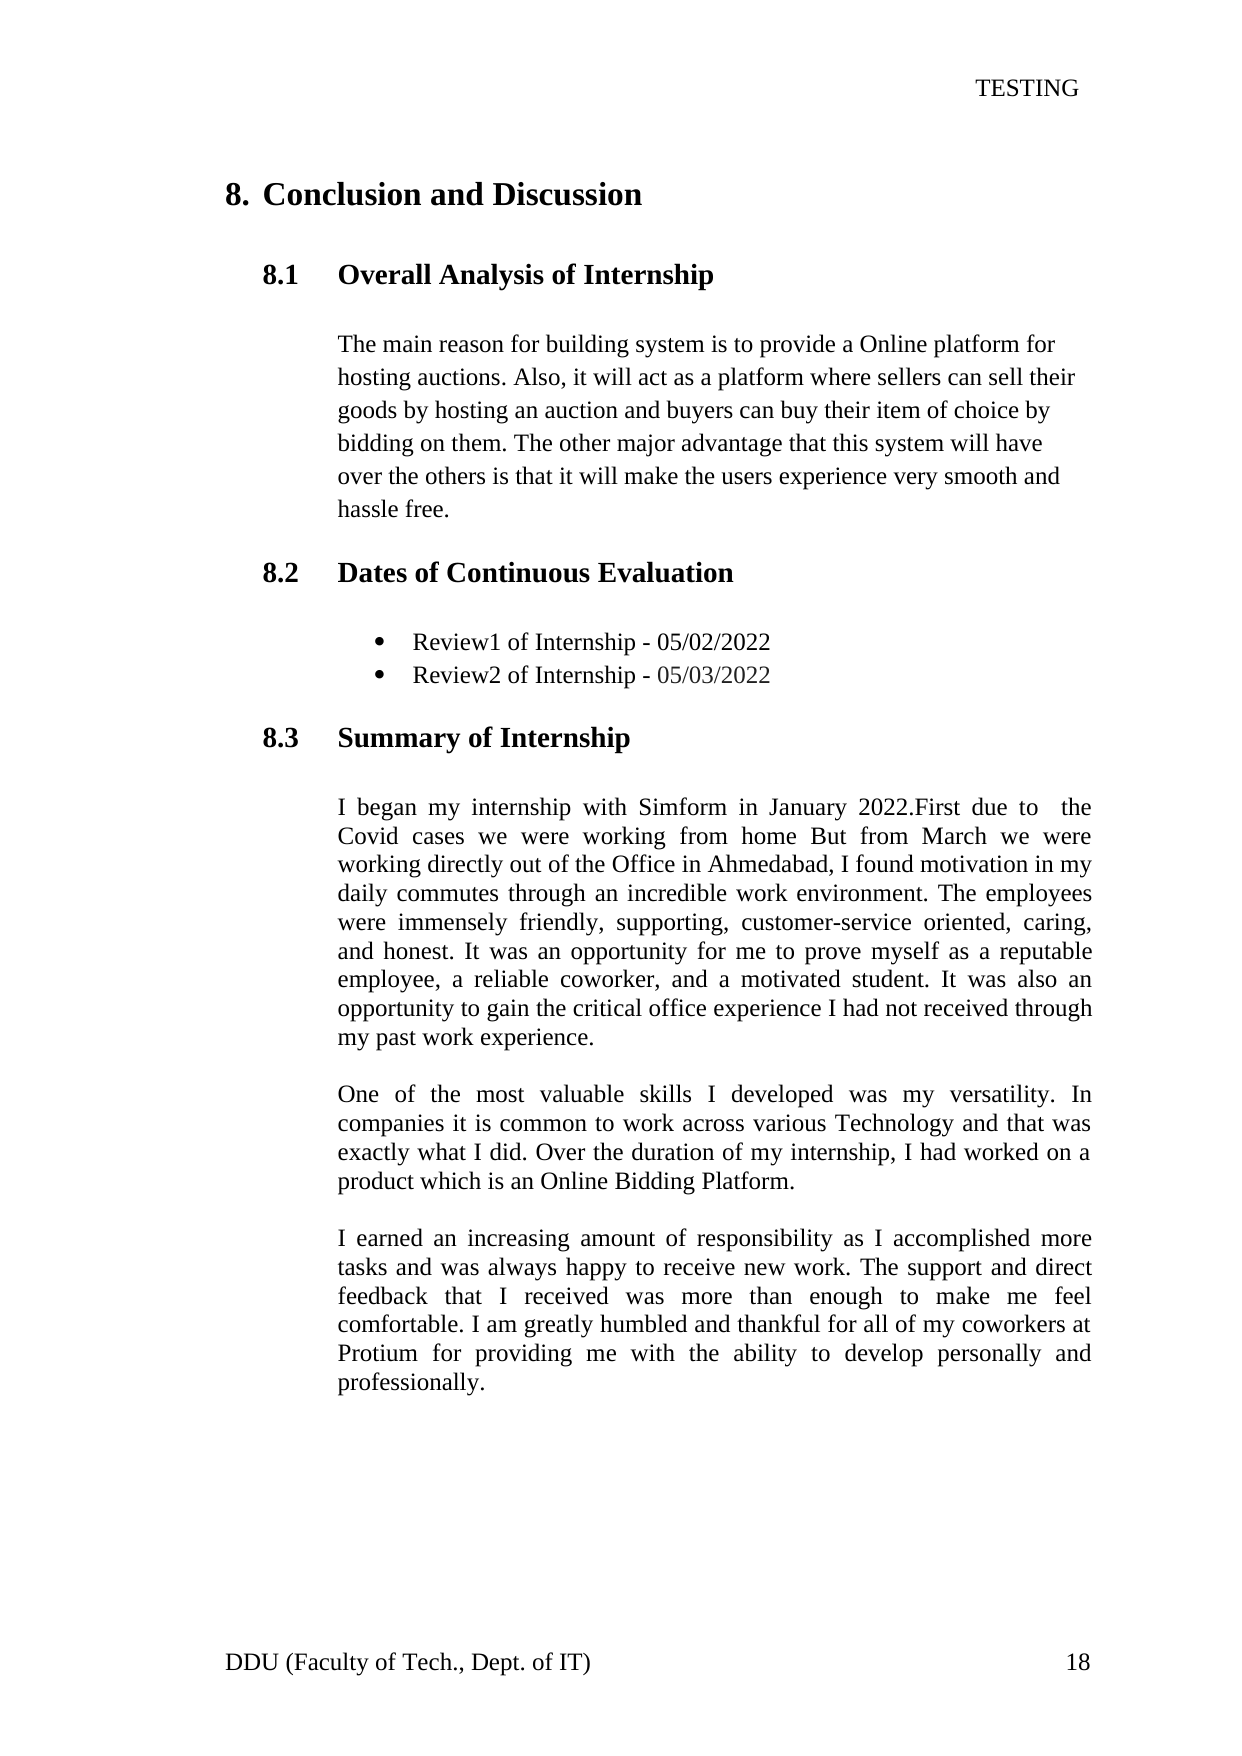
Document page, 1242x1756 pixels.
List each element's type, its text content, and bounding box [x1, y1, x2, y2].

subtitle Conclusion and Discussion [225, 174, 1192, 213]
text I earned an increasing amount of responsibility as I accomplished more tasks and was always happy to receive new work. The support and direct feedback that I received was more than enough to make me feel comfortable. I am greatly humbled and thankful for all of my coworkers at Protium for providing me with the ability to develop personally and professionally. [337, 1223, 1092, 1396]
text One of the most valuable skills I developed was my versatility. In companies it is common to work across various Technology and that was exactly what I did. Over the duration of my internship, I had worked on a product which is an Online Bidding Platform. [337, 1079, 1092, 1194]
subtitle Overall Analysis of Internship [262, 257, 1192, 291]
text The main reason for building system is to provide a Online platform for hosting auctions. Also, it will act as a platform where sellers can sell their goods by hosting an auction and buyers can buy their item of choice by bidding on them. The other major advantage that this system will have over the others is that it will make the users experience very smooth and hassle free. [337, 329, 1078, 523]
list Review1 of Internship - 05/02/2022 [375, 627, 1192, 655]
list Review2 of Internship - 05/03/2022 [375, 660, 1192, 688]
text I began my internship with Simform in January 2022.First due to the Covid cases we were working from home But from March we were working directly out of the Office in Ahmedabad, I found motivation in my daily commutes through an incredible work environment. The employees were immensely friendly, supporting, customer-service oriented, caring, and honest. It was an opportunity for me to prove myself as a reputable employee, a reliable coworker, and a motivated student. It was also an opportunity to gain the critical office experience I had not received through my past work experience. [337, 792, 1093, 1051]
subtitle Dates of Continuous Evaluation [262, 555, 1192, 588]
subtitle Summary of Internship [262, 720, 1192, 753]
